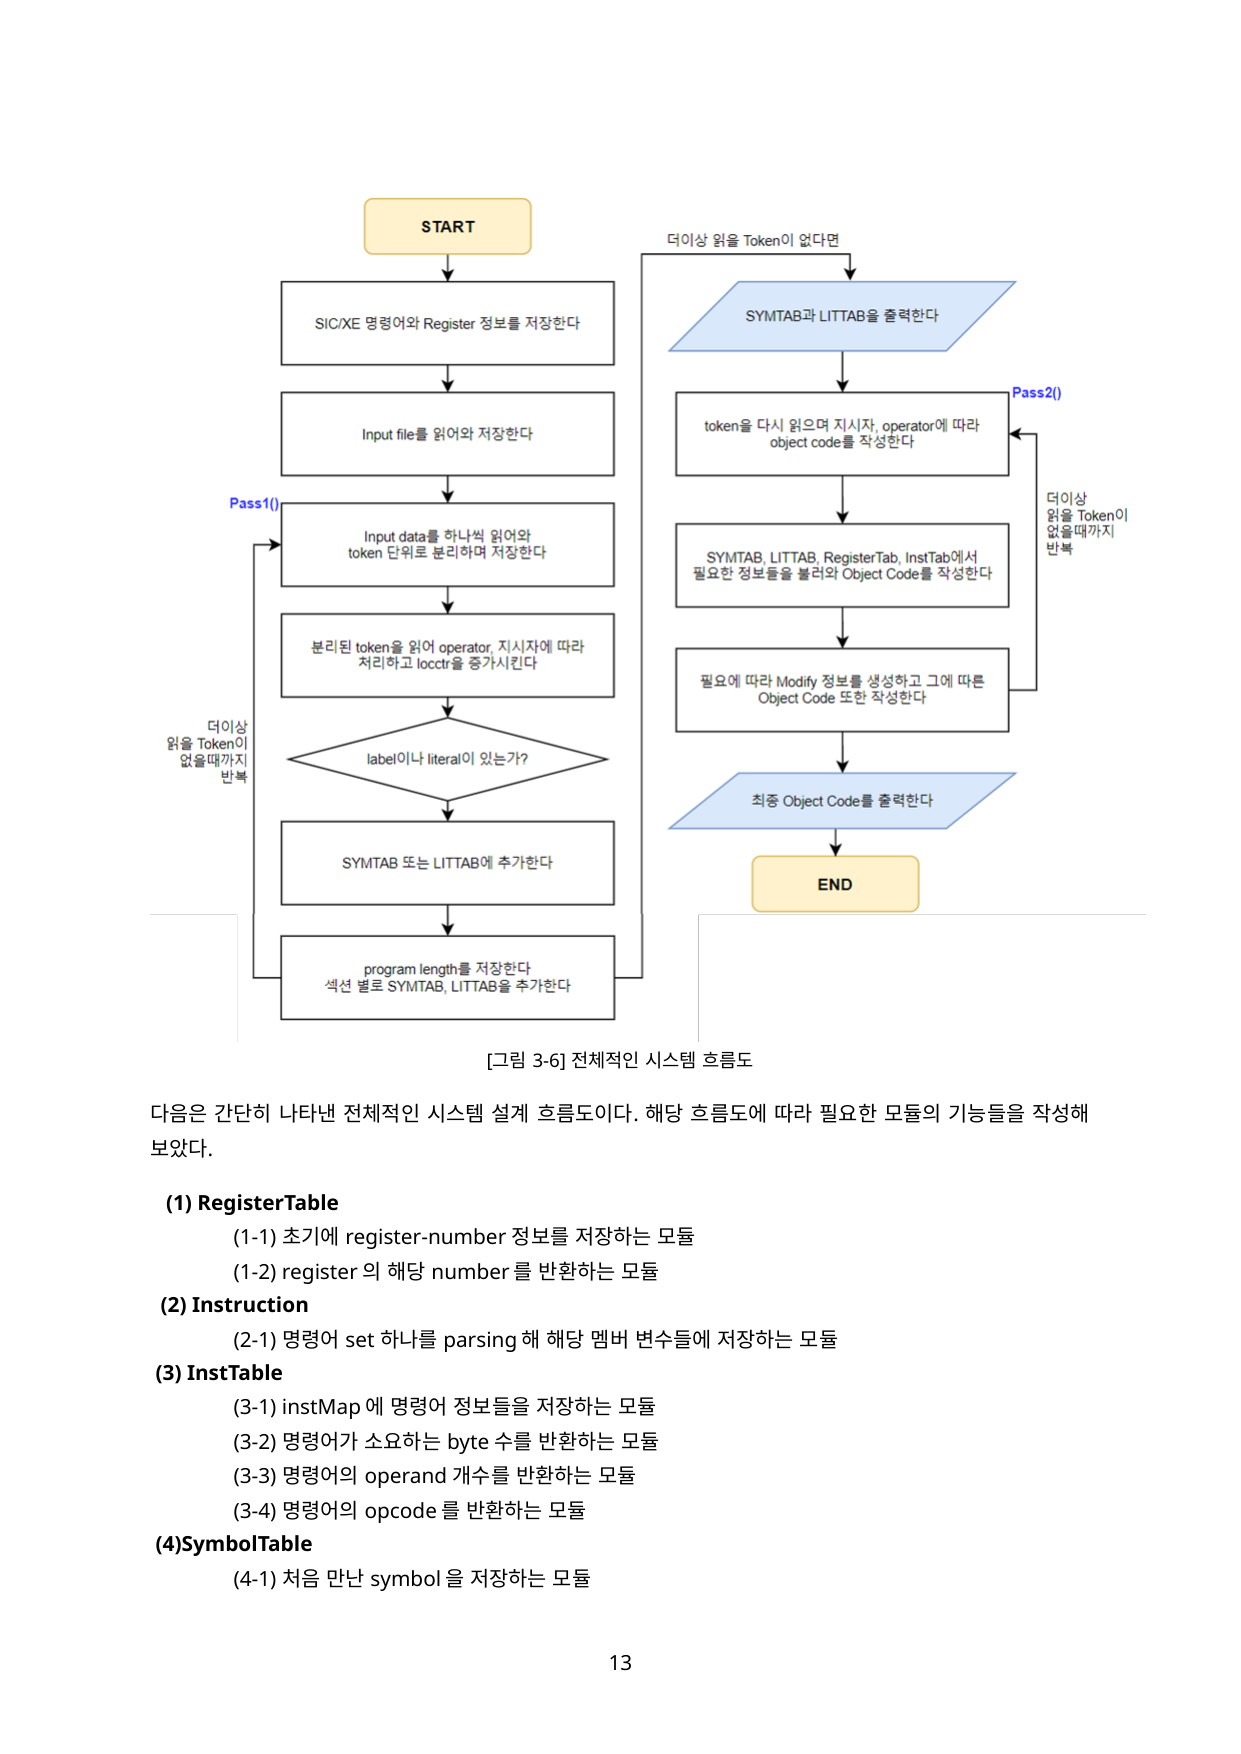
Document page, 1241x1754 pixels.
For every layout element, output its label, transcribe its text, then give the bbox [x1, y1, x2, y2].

text (4-1) 처음 만난 symbol을 저장하는 모듈 [150, 1562, 1090, 1592]
text (3-2) 명령어가 소요하는 byte 수를 반환하는 모듈 [150, 1425, 1090, 1455]
text (2) Instruction [150, 1290, 1090, 1319]
text (1-2) register의 해당 number를 반환하는 모듈 [150, 1255, 1090, 1286]
text 다음은 간단히 나타낸 전체적인 시스템 설계 흐름도이다. 해당 흐름도에 따라 필요한 모듈의 기능들을 작성해 보았다. [150, 1098, 1090, 1163]
picture [150, 177, 1147, 1042]
text (1-1) 초기에 register-number 정보를 저장하는 모듈 [150, 1221, 1090, 1251]
text (1) RegisterTable [150, 1188, 1090, 1216]
text [그림 3-6] 전체적인 시스템 흐름도 [150, 1046, 1090, 1073]
text (3-3) 명령어의 operand 개수를 반환하는 모듈 [150, 1460, 1090, 1490]
text (2-1) 명령어 set 하나를 parsing해 해당 멤버 변수들에 저장하는 모듈 [150, 1323, 1090, 1353]
text (4)SymbolTable [150, 1529, 1090, 1558]
text (3-4) 명령어의 opcode를 반환하는 모듈 [150, 1494, 1090, 1525]
text (3) InstTable [150, 1358, 1090, 1386]
text (3-1) instMap에 명령어 정보들을 저장하는 모듈 [150, 1390, 1090, 1421]
